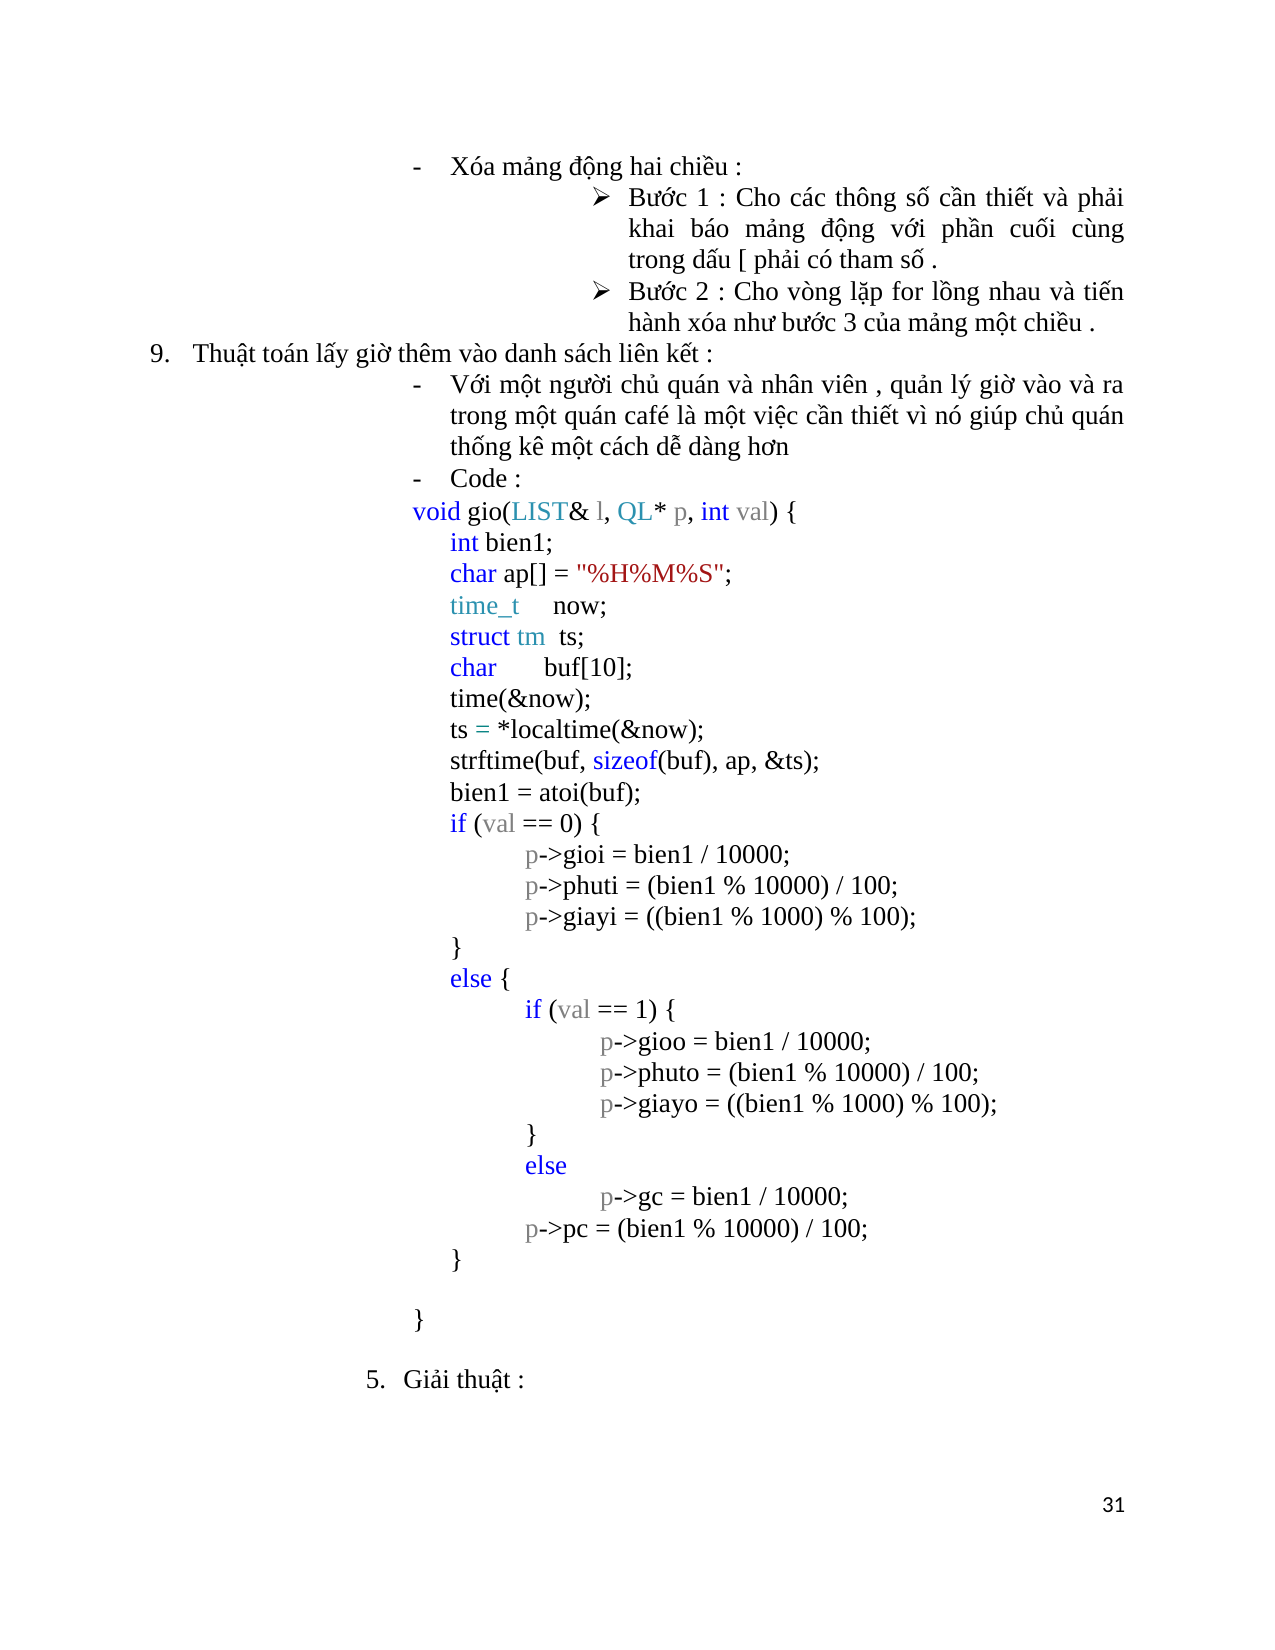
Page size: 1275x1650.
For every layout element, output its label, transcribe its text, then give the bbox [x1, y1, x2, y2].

text char buf[10]; [412, 651, 1125, 682]
text bien1 = atoi(buf); [412, 776, 1125, 807]
list Thuật toán lấy giờ thêm vào danh sách liên kết : [150, 337, 1125, 368]
text p->phuti = (bien1 % 10000) / 100; [412, 869, 1125, 900]
list Với một người chủ quán và nhân viên , quản lý giờ vào và ra trong một quán café là một việc cần thiết vì nó giúp chủ quán thống kê một cách dễ dàng hơn [412, 368, 1125, 462]
text if (val == 1) { [412, 994, 1125, 1025]
text else [412, 1149, 1125, 1181]
text struct tm ts; [412, 620, 1125, 651]
text } [412, 1243, 1125, 1274]
text time(&now); [412, 682, 1125, 713]
text } [412, 1118, 1125, 1149]
text if (val == 0) { [412, 807, 1125, 838]
text strftime(buf, sizeof(buf), ap, &ts); [412, 744, 1125, 776]
text } [412, 931, 1125, 962]
text ts = *localtime(&now); [412, 713, 1125, 744]
text p->gc = bien1 / 10000; [412, 1181, 1125, 1212]
list Xóa mảng động hai chiều : [412, 150, 1125, 181]
text } [412, 1303, 1125, 1334]
text char ap[] = "%H%M%S"; [412, 558, 1125, 589]
text p->giayo = ((bien1 % 1000) % 100); [412, 1087, 1125, 1118]
text int bien1; [412, 526, 1125, 558]
text p->gioi = bien1 / 10000; [412, 838, 1125, 869]
text time_t now; [412, 589, 1125, 620]
list Giải thuật : [366, 1363, 1125, 1394]
text p->gioo = bien1 / 10000; [412, 1025, 1125, 1056]
text void gio(LIST& l, QL* p, int val) { [412, 495, 1125, 526]
text else { [412, 962, 1125, 994]
text p->pc = (bien1 % 10000) / 100; [412, 1212, 1125, 1243]
text p->phuto = (bien1 % 10000) / 100; [412, 1056, 1125, 1087]
list Code : [412, 462, 1125, 493]
list Bước 1 : Cho các thông số cần thiết và phải khai báo mảng động với phần cuối cùng trong dấu [ phải có tham số . [591, 181, 1125, 275]
text p->giayi = ((bien1 % 1000) % 100); [412, 900, 1125, 931]
list Bước 2 : Cho vòng lặp for lồng nhau và tiến hành xóa như bước 3 của mảng một chiều . [591, 275, 1125, 337]
